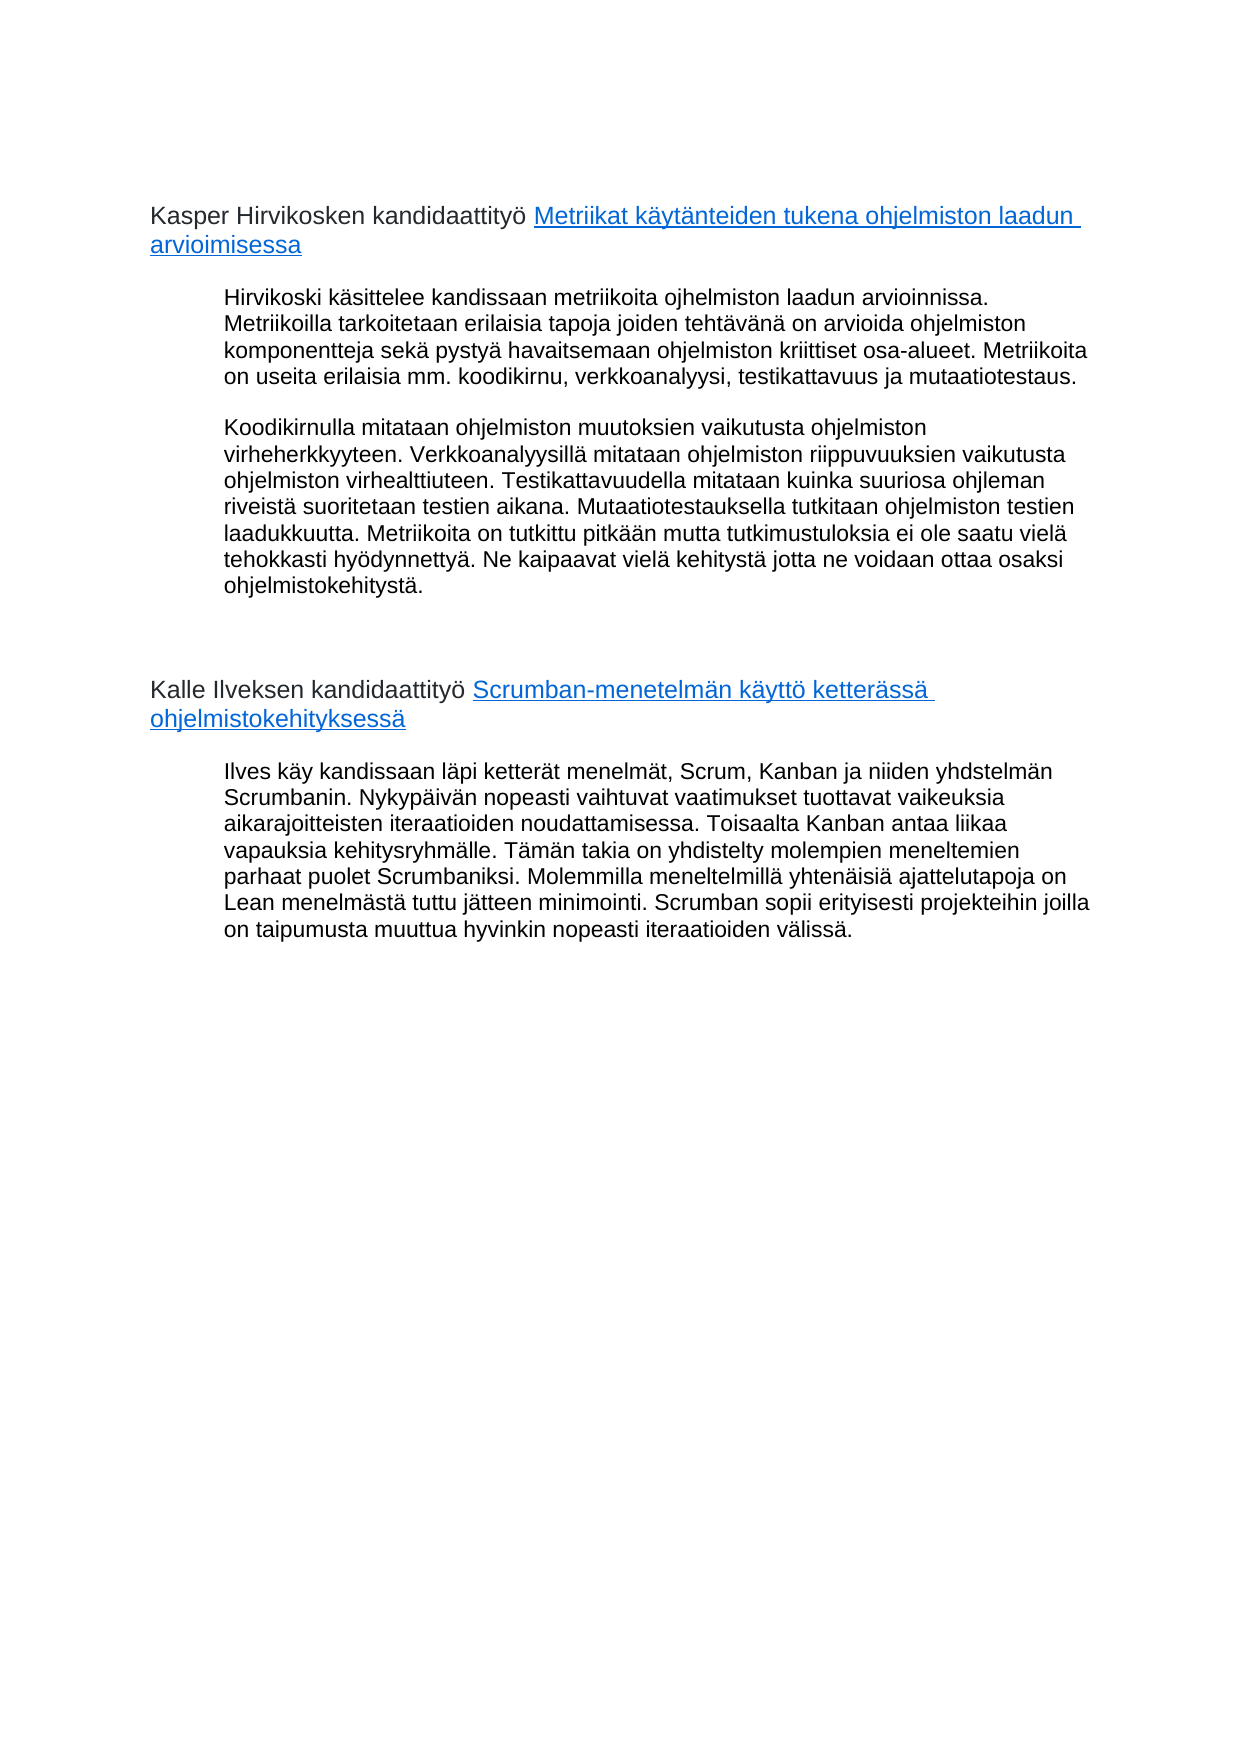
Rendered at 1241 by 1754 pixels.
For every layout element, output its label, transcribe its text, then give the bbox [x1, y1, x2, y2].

text Koodikirnulla mitataan ohjelmiston muutoksien vaikutusta ohjelmiston virheherkkyyteen. Verkkoanalyysillä mitataan ohjelmiston riippuvuuksien vaikutusta ohjelmiston virhealttiuteen. Testikattavuudella mitataan kuinka suuriosa ohjleman riveistä suoritetaan testien aikana. Mutaatiotestauksella tutkitaan ohjelmiston testien laadukkuutta. Metriikoita on tutkittu pitkään mutta tutkimustuloksia ei ole saatu vielä tehokkasti hyödynnettyä. Ne kaipaavat vielä kehitystä jotta ne voidaan ottaa osaksi ohjelmistokehitystä. [224, 414, 1090, 599]
text Kasper Hirvikosken kandidaattityö Metriikat käytänteiden tukena ohjelmiston laadun arvioimisessa [150, 201, 1090, 259]
text Hirvikoski käsittelee kandissaan metriikoita ojhelmiston laadun arvioinnissa. Metriikoilla tarkoitetaan erilaisia tapoja joiden tehtävänä on arvioida ohjelmiston komponentteja sekä pystyä havaitsemaan ohjelmiston kriittiset osa-alueet. Metriikoita on useita erilaisia mm. koodikirnu, verkkoanalyysi, testikattavuus ja mutaatiotestaus. [224, 284, 1090, 389]
text Ilves käy kandissaan läpi ketterät menelmät, Scrum, Kanban ja niiden yhdstelmän Scrumbanin. Nykypäivän nopeasti vaihtuvat vaatimukset tuottavat vaikeuksia aikarajoitteisten iteraatioiden noudattamisessa. Toisaalta Kanban antaa liikaa vapauksia kehitysryhmälle. Tämän takia on yhdistelty molempien meneltemien parhaat puolet Scrumbaniksi. Molemmilla meneltelmillä yhtenäisiä ajattelutapoja on Lean menelmästä tuttu jätteen minimointi. Scrumban sopii erityisesti projekteihin joilla on taipumusta muuttua hyvinkin nopeasti iteraatioiden välissä. [224, 758, 1090, 942]
text Kalle Ilveksen kandidaattityö Scrumban-menetelmän käyttö ketterässä ohjelmistokehityksessä [150, 675, 1090, 733]
